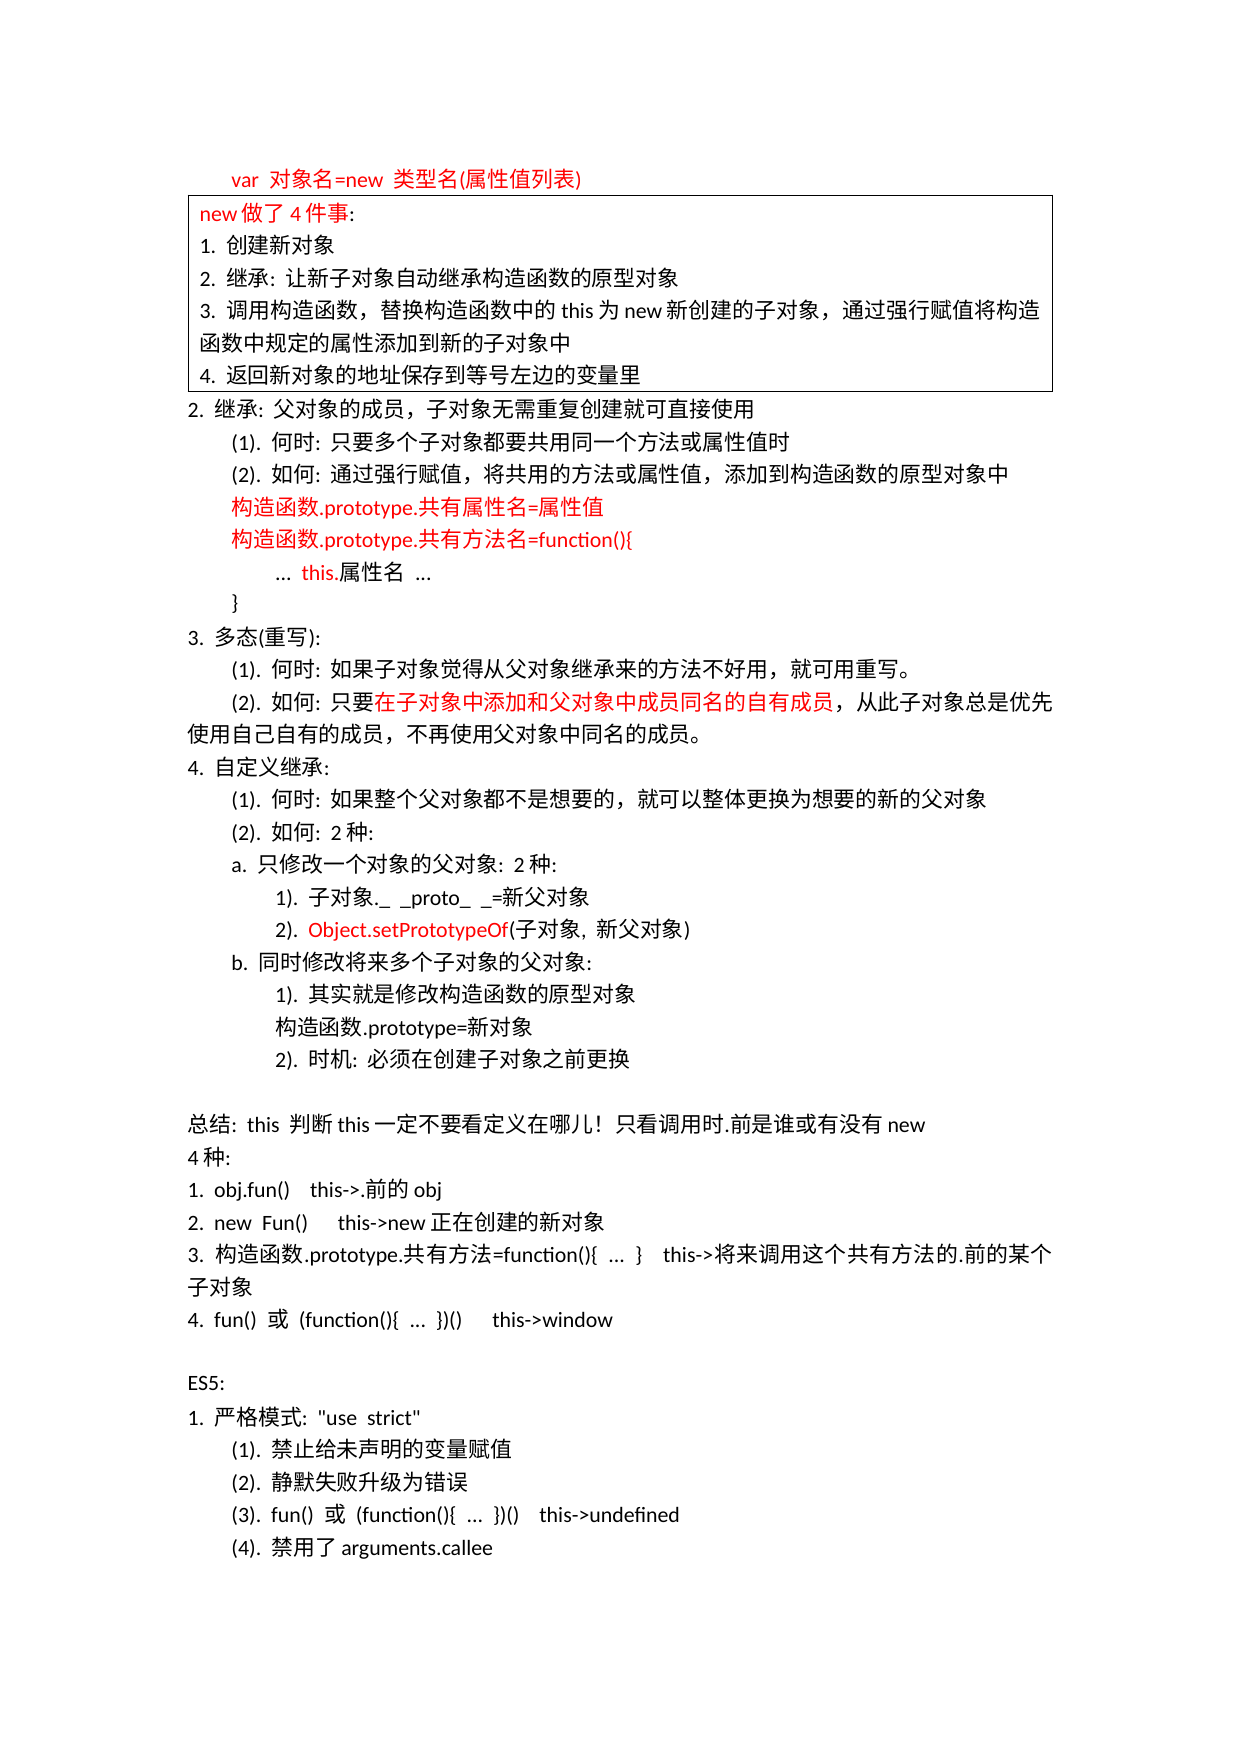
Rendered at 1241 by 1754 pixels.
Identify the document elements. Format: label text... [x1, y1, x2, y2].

text 总结: this 判断this一定不要看定义在哪儿！只看调用时.前是谁或有没有new [187, 1107, 1053, 1139]
text 3. 多态(重写): [187, 619, 1053, 652]
text 1. obj.fun() this->.前的obj [187, 1172, 1053, 1204]
text 2. new Fun() this->new正在创建的新对象 [187, 1204, 1053, 1237]
text } [187, 587, 1053, 619]
text 构造函数.prototype.共有属性名=属性值 [187, 489, 1053, 522]
text 2). 时机: 必须在创建子对象之前更换 [187, 1042, 1053, 1074]
text 2. 继承: 父对象的成员，子对象无需重复创建就可直接使用 [187, 392, 1053, 424]
text b. 同时修改将来多个子对象的父对象: [187, 944, 1053, 977]
text (1). 何时: 如果子对象觉得从父对象继承来的方法不好用，就可用重写。 [187, 652, 1053, 684]
text (4). 禁用了arguments.callee [187, 1529, 1053, 1562]
text (2). 如何: 通过强行赋值，将共用的方法或属性值，添加到构造函数的原型对象中 [187, 457, 1053, 489]
text ... this.属性名 ... [187, 554, 1053, 587]
text var 对象名=new 类型名(属性值列表) [187, 162, 1053, 194]
text 4. 自定义继承: [187, 749, 1053, 782]
text 4种: [187, 1139, 1053, 1172]
text (1). 禁止给未声明的变量赋值 [187, 1432, 1053, 1464]
text 4. fun() 或 (function(){ ... })() this->window [187, 1302, 1053, 1334]
text 3. 构造函数.prototype.共有方法=function(){ ... } this->将来调用这个共有方法的.前的某个子对象 [187, 1237, 1053, 1302]
text (3). fun() 或 (function(){ ... })() this->undefined [187, 1497, 1053, 1529]
text 2). Object.setPrototypeOf(子对象, 新父对象) [187, 912, 1053, 944]
text ES5: [187, 1367, 1053, 1399]
text 构造函数.prototype=新对象 [187, 1009, 1053, 1042]
text (1). 何时: 只要多个子对象都要共用同一个方法或属性值时 [187, 424, 1053, 457]
text (2). 如何: 只要在子对象中添加和父对象中成员同名的自有成员，从此子对象总是优先使用自己自有的成员，不再使用父对象中同名的成员。 [187, 684, 1053, 749]
text 构造函数.prototype.共有方法名=function(){ [187, 522, 1053, 554]
text 1). 其实就是修改构造函数的原型对象 [187, 977, 1053, 1009]
text (2). 静默失败升级为错误 [187, 1464, 1053, 1497]
text 1. 严格模式: "use strict" [187, 1399, 1053, 1432]
text (1). 何时: 如果整个父对象都不是想要的，就可以整体更换为想要的新的父对象 [187, 782, 1053, 814]
text 1). 子对象._ _proto_ _=新父对象 [187, 879, 1053, 912]
table_header new做了4件事: 1. 创建新对象 2. 继承: 让新子对象自动继承构造函数的原型对象 3. 调用构造函数，替换构造函数中的this为new新创建的子对象，通过强行赋值将构造函数中规定的属性添加到新的子对象中 4. 返回新对象的地址保存到等号左边的变量里 [189, 196, 1052, 391]
text (2). 如何: 2种: [187, 814, 1053, 847]
text a. 只修改一个对象的父对象: 2种: [187, 847, 1053, 879]
